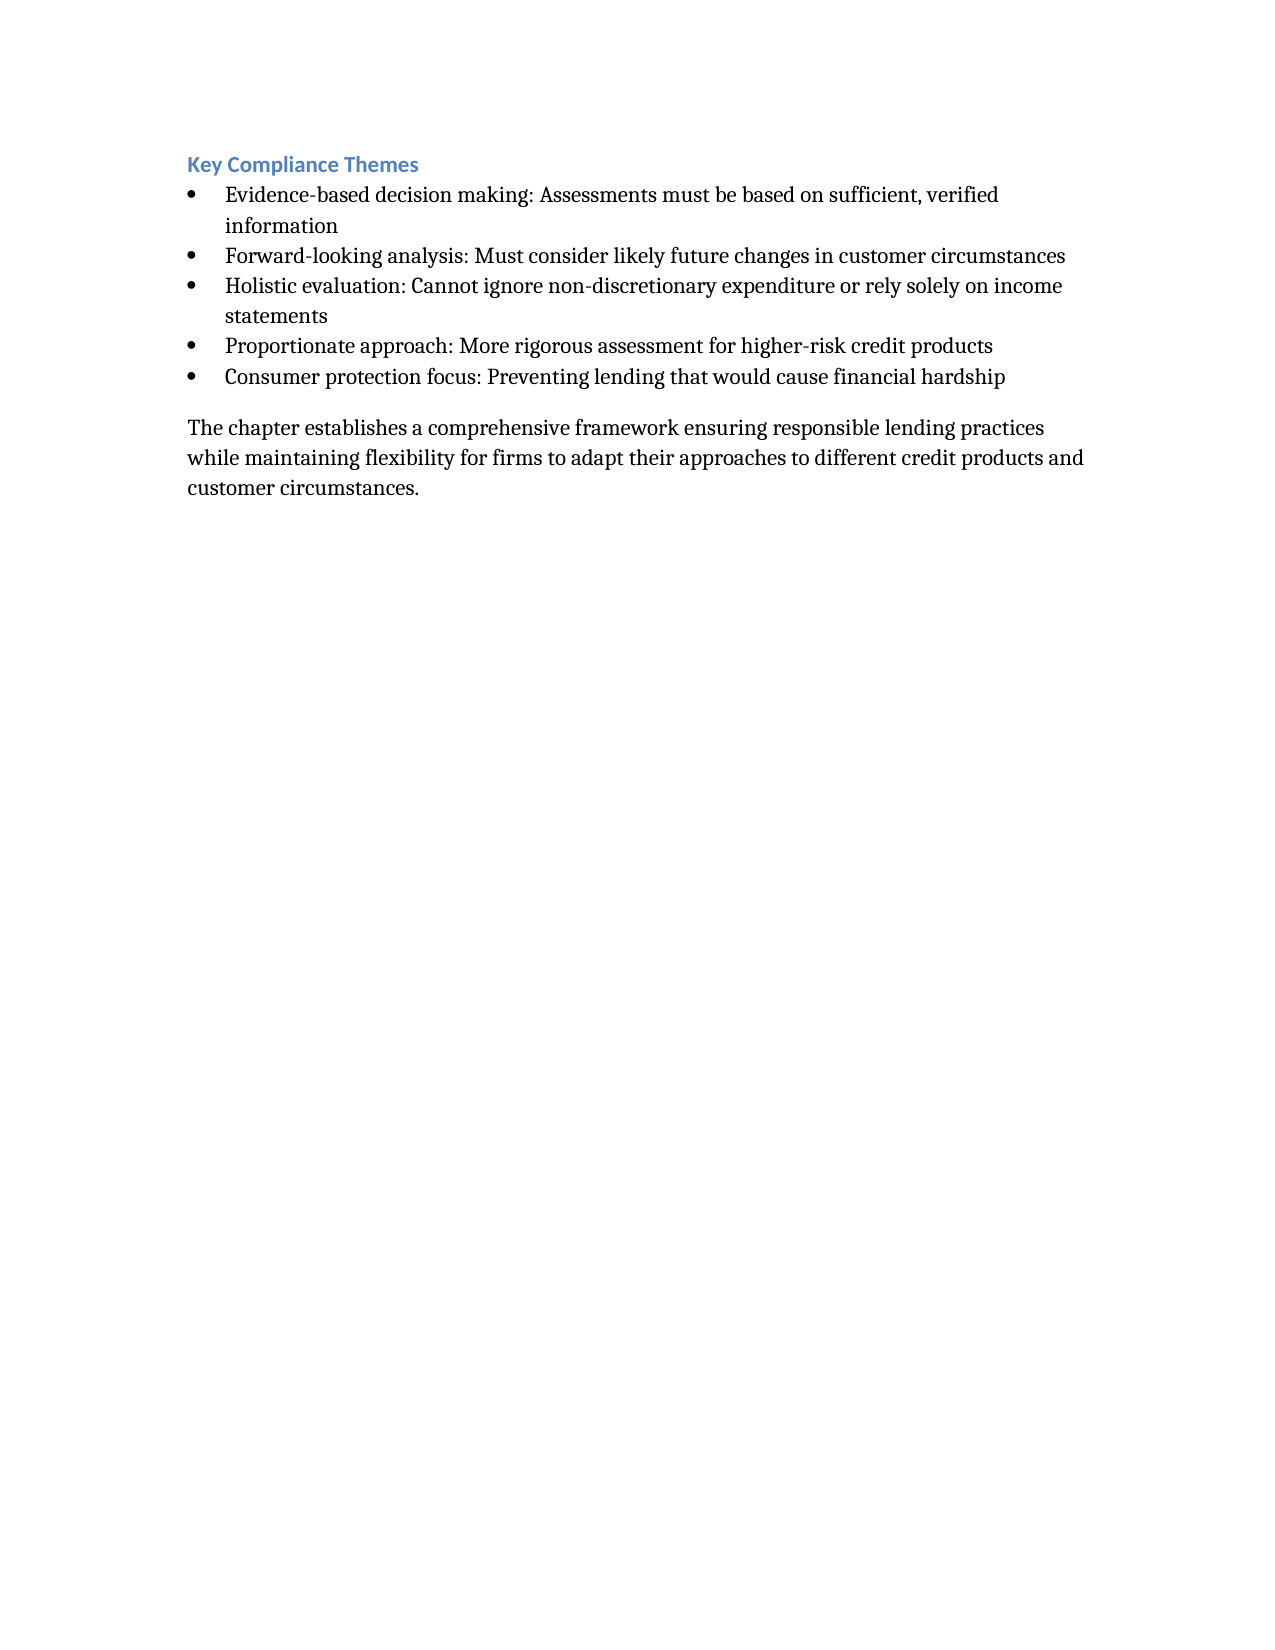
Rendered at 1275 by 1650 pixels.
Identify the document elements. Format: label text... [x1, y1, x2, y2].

text The chapter establishes a comprehensive framework ensuring responsible lending practices while maintaining flexibility for firms to adapt their approaches to different credit products and customer circumstances. [187, 414, 1087, 501]
list Forward-looking analysis: Must consider likely future changes in customer circumstances [187, 243, 1087, 269]
subtitle Key Compliance Themes [187, 150, 1087, 178]
list Proportionate approach: More rigorous assessment for higher-risk credit products [187, 333, 1087, 359]
list Consumer protection focus: Preventing lending that would cause financial hardship [187, 363, 1087, 390]
list Evidence-based decision making: Assessments must be based on sufficient, verified information [187, 182, 1087, 239]
list Holistic evaluation: Cannot ignore non-discretionary expenditure or rely solely on income statements [187, 273, 1087, 329]
